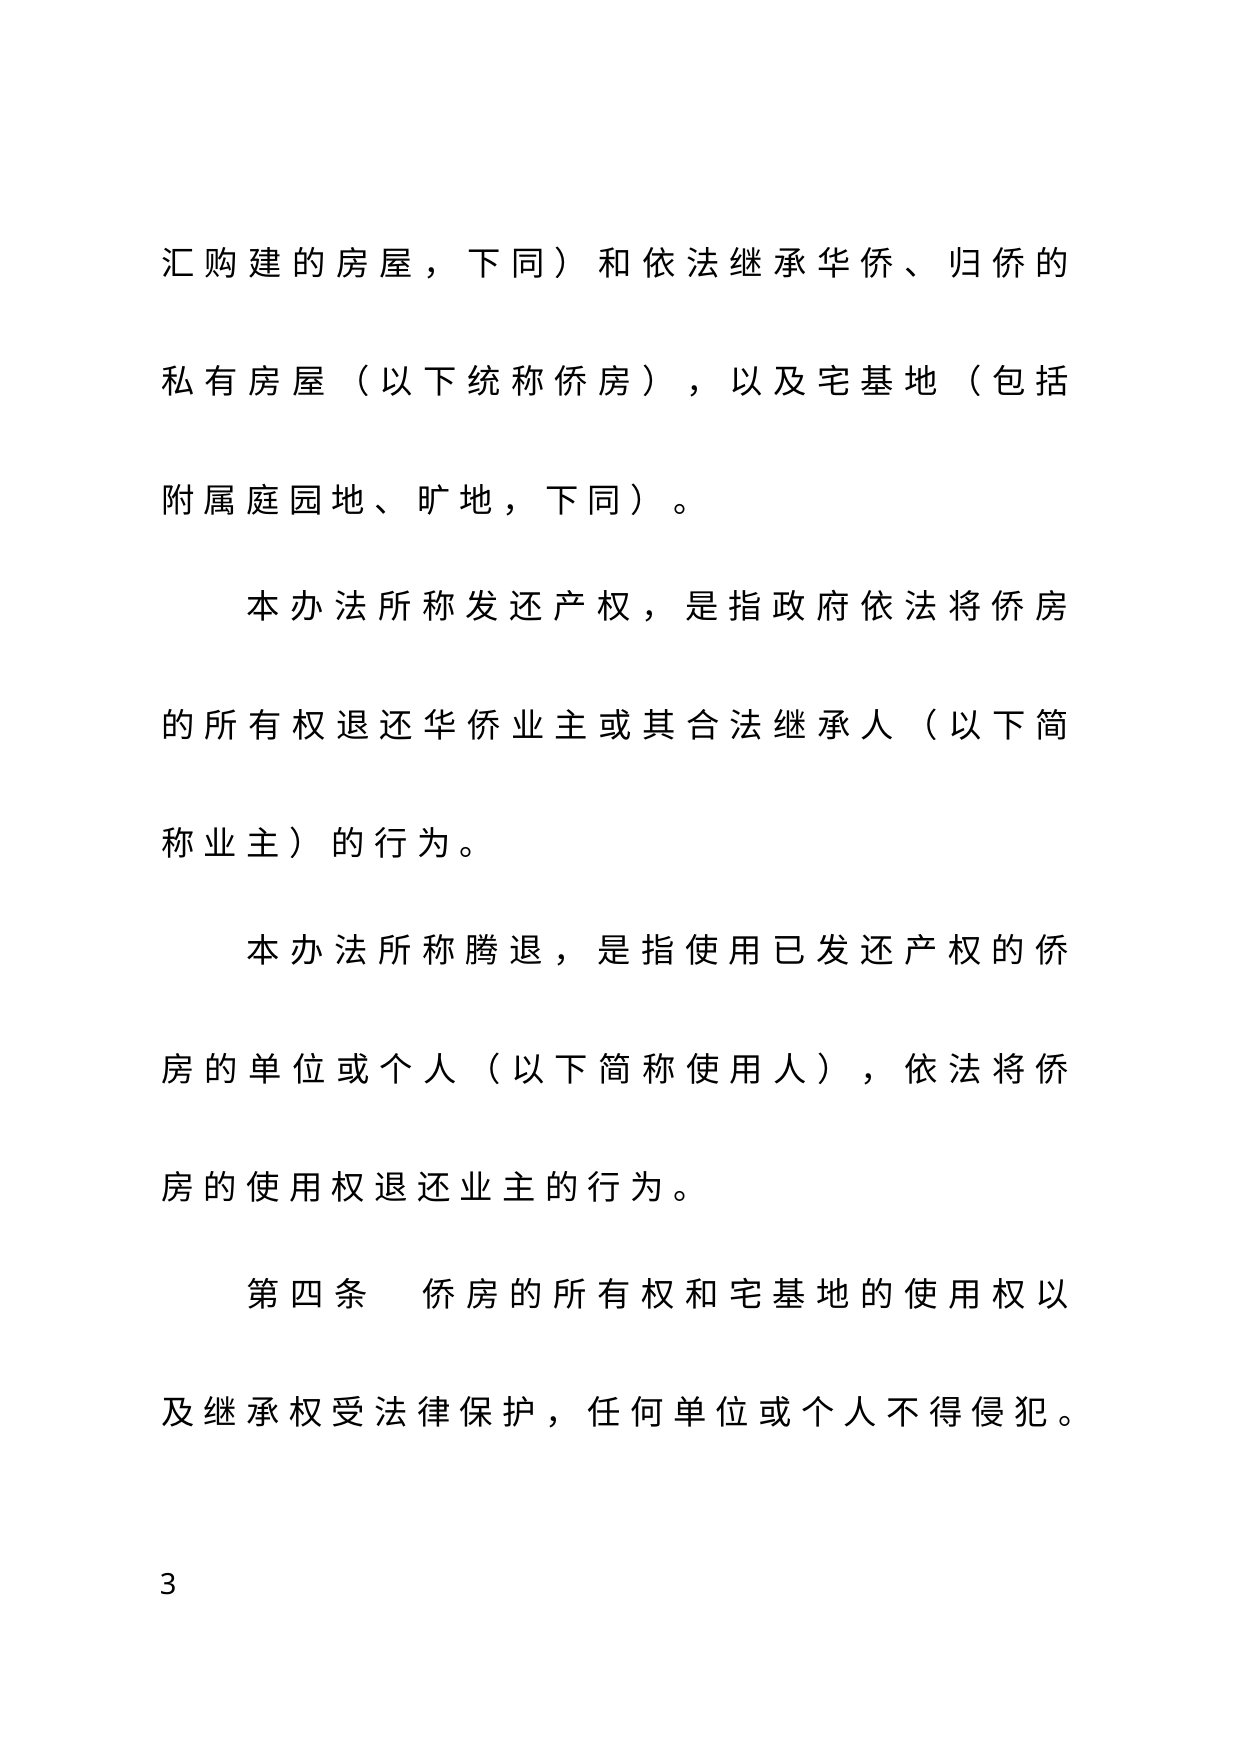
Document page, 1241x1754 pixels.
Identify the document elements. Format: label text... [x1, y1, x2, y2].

text 第四条 侨房的所有权和宅基地的使用权以及继承权受法律保护，任何单位或个人不得侵犯。 [161, 1244, 1079, 1458]
text 本办法所称发还产权，是指政府依法将侨房的所有权退还华侨业主或其合法继承人（以下简称业主）的行为。 [161, 557, 1079, 889]
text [161, 213, 1079, 545]
text 本办法所称腾退，是指使用已发还产权的侨房的单位或个人（以下简称使用人），依法将侨房的使用权退还业主的行为。 [161, 901, 1079, 1232]
